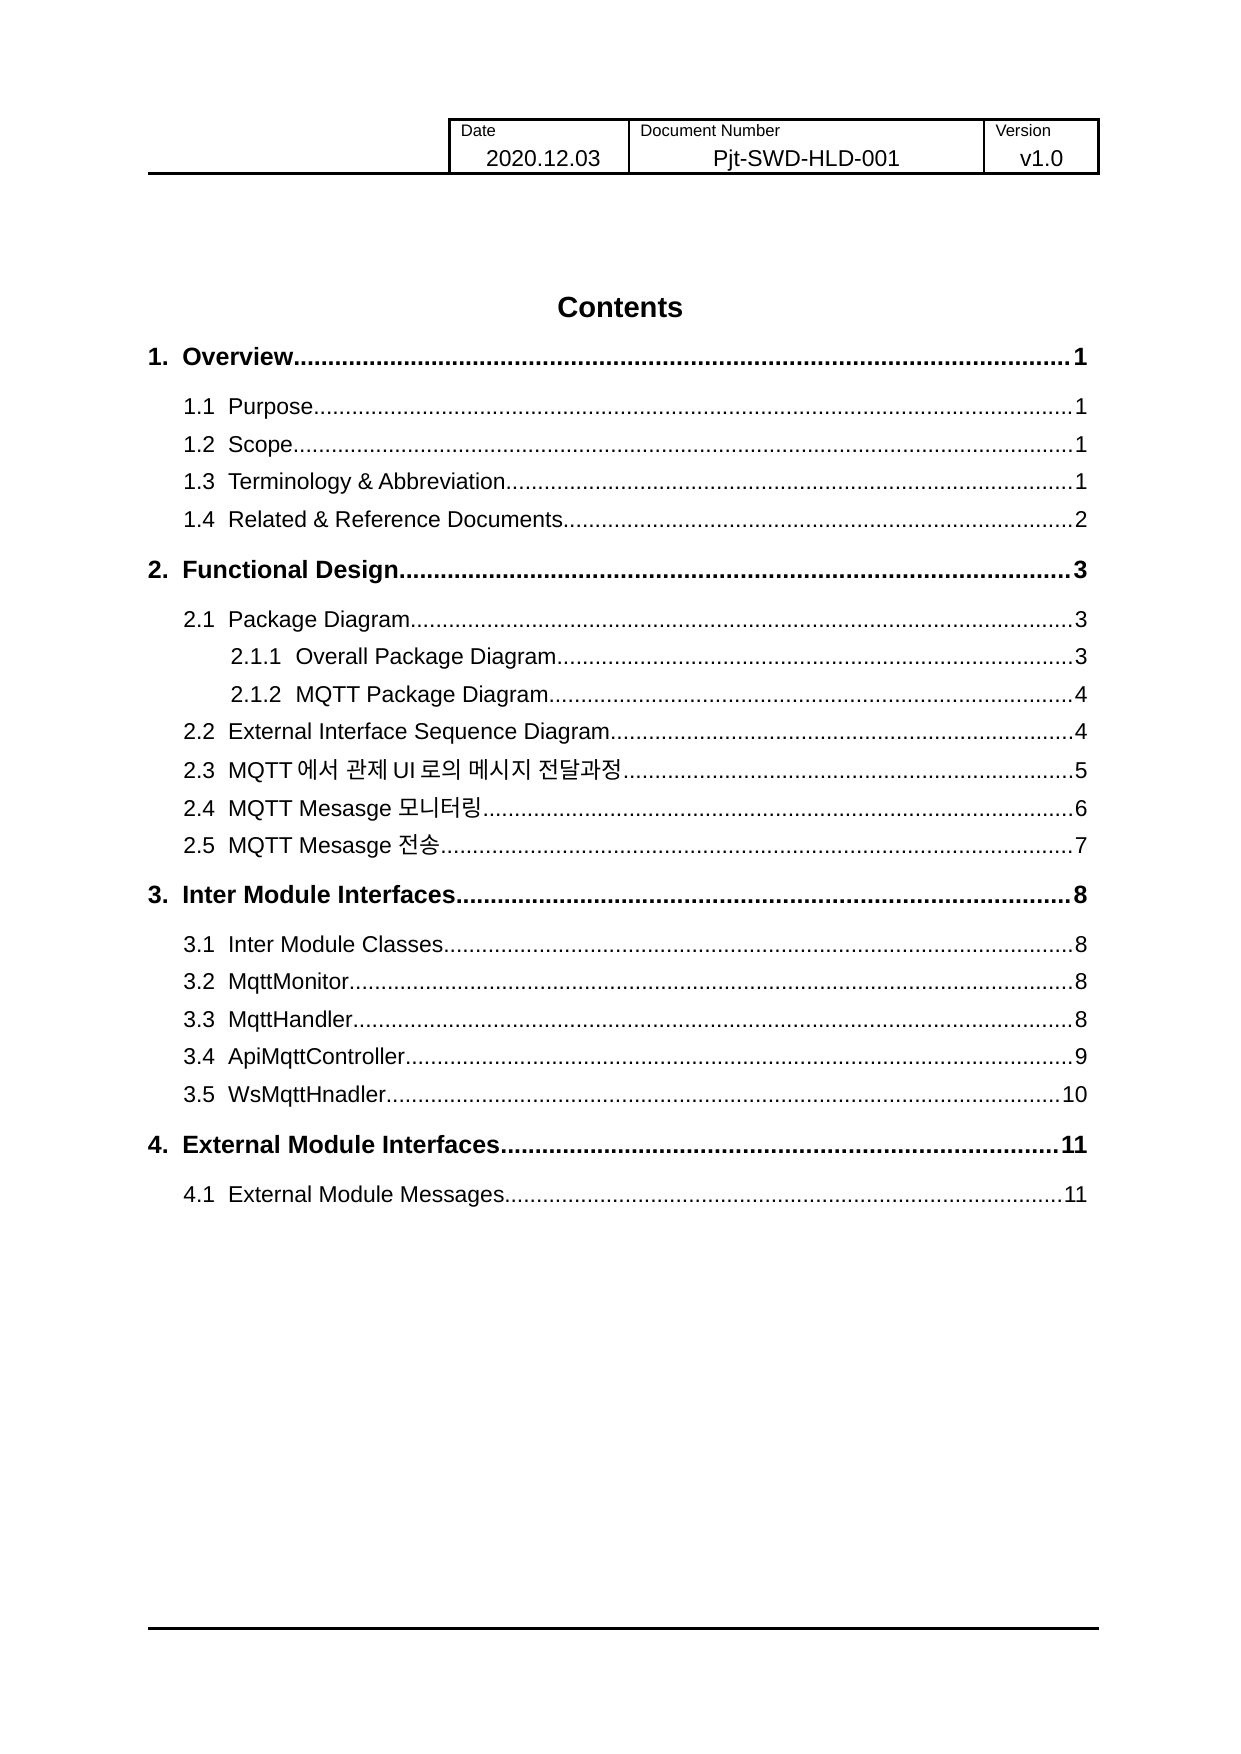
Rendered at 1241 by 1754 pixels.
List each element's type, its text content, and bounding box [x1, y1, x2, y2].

text 1. Overview 1 [148, 338, 1092, 375]
text 1.2 Scope 1 [183, 425, 1092, 463]
text 2.1 Package Diagram. 3 [183, 600, 1092, 638]
text 2.1.2 MQTT Package Diagram 4 [230, 675, 1092, 713]
text 2. Functional Design 3 [148, 550, 1092, 588]
text 3.4 ApiMqttController 9 [183, 1038, 1092, 1075]
text 1.3 Terminology & Abbreviation 1 [183, 463, 1092, 500]
text Contents [148, 288, 1092, 325]
text 3.2 MqttMonitor 8 [183, 963, 1092, 1000]
text 4.1 External Module Messages 11 [183, 1175, 1092, 1213]
text 2.4 MQTT Mesasge 모니터링 6 [183, 788, 1092, 825]
text 2.2 External Interface Sequence Diagram 4 [183, 713, 1092, 750]
text 3.5 WsMqttHnadler 10 [183, 1075, 1092, 1113]
text 3.3 MqttHandler 8 [183, 1000, 1092, 1038]
text 2.1.1 Overall Package Diagram 3 [230, 638, 1092, 675]
text 2.5 MQTT Mesasge 전송 7 [183, 825, 1092, 863]
text 3.1 Inter Module Classes 8 [183, 925, 1092, 963]
text 4. External Module Interfaces 11 [148, 1125, 1092, 1163]
text 1.1 Purpose 1 [183, 388, 1092, 425]
text 3. Inter Module Interfaces 8 [148, 875, 1092, 913]
text 2.3 MQTT에서 관제UI로의 메시지 전달과정. 5 [183, 750, 1092, 788]
text 1.4 Related & Reference Documents 2 [183, 500, 1092, 538]
